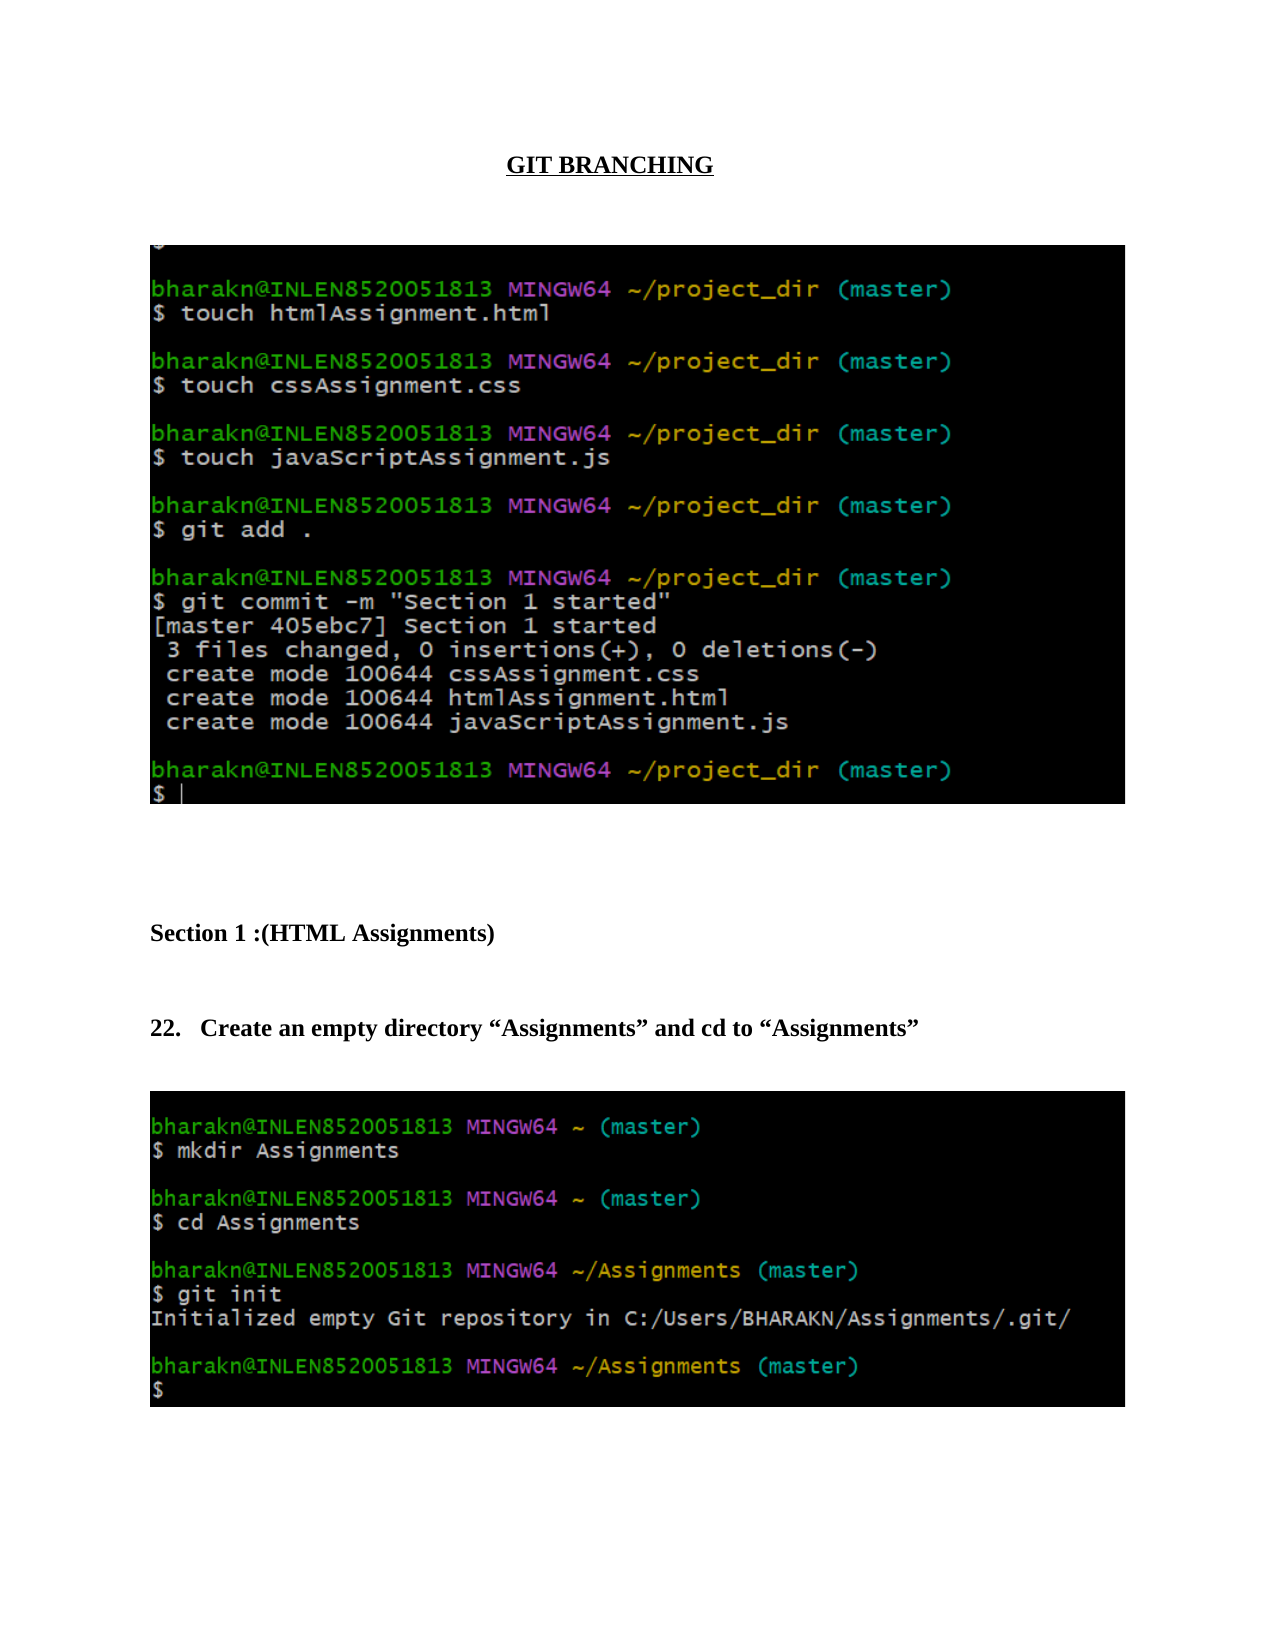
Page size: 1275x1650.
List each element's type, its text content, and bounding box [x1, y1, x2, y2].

text GIT BRANCHING [150, 150, 1125, 179]
picture [150, 245, 1125, 804]
picture [150, 1091, 1125, 1407]
text Section 1 :(HTML Assignments) [150, 918, 1125, 947]
text 22. Create an empty directory “Assignments” and cd to “Assignments” [150, 1013, 1125, 1042]
